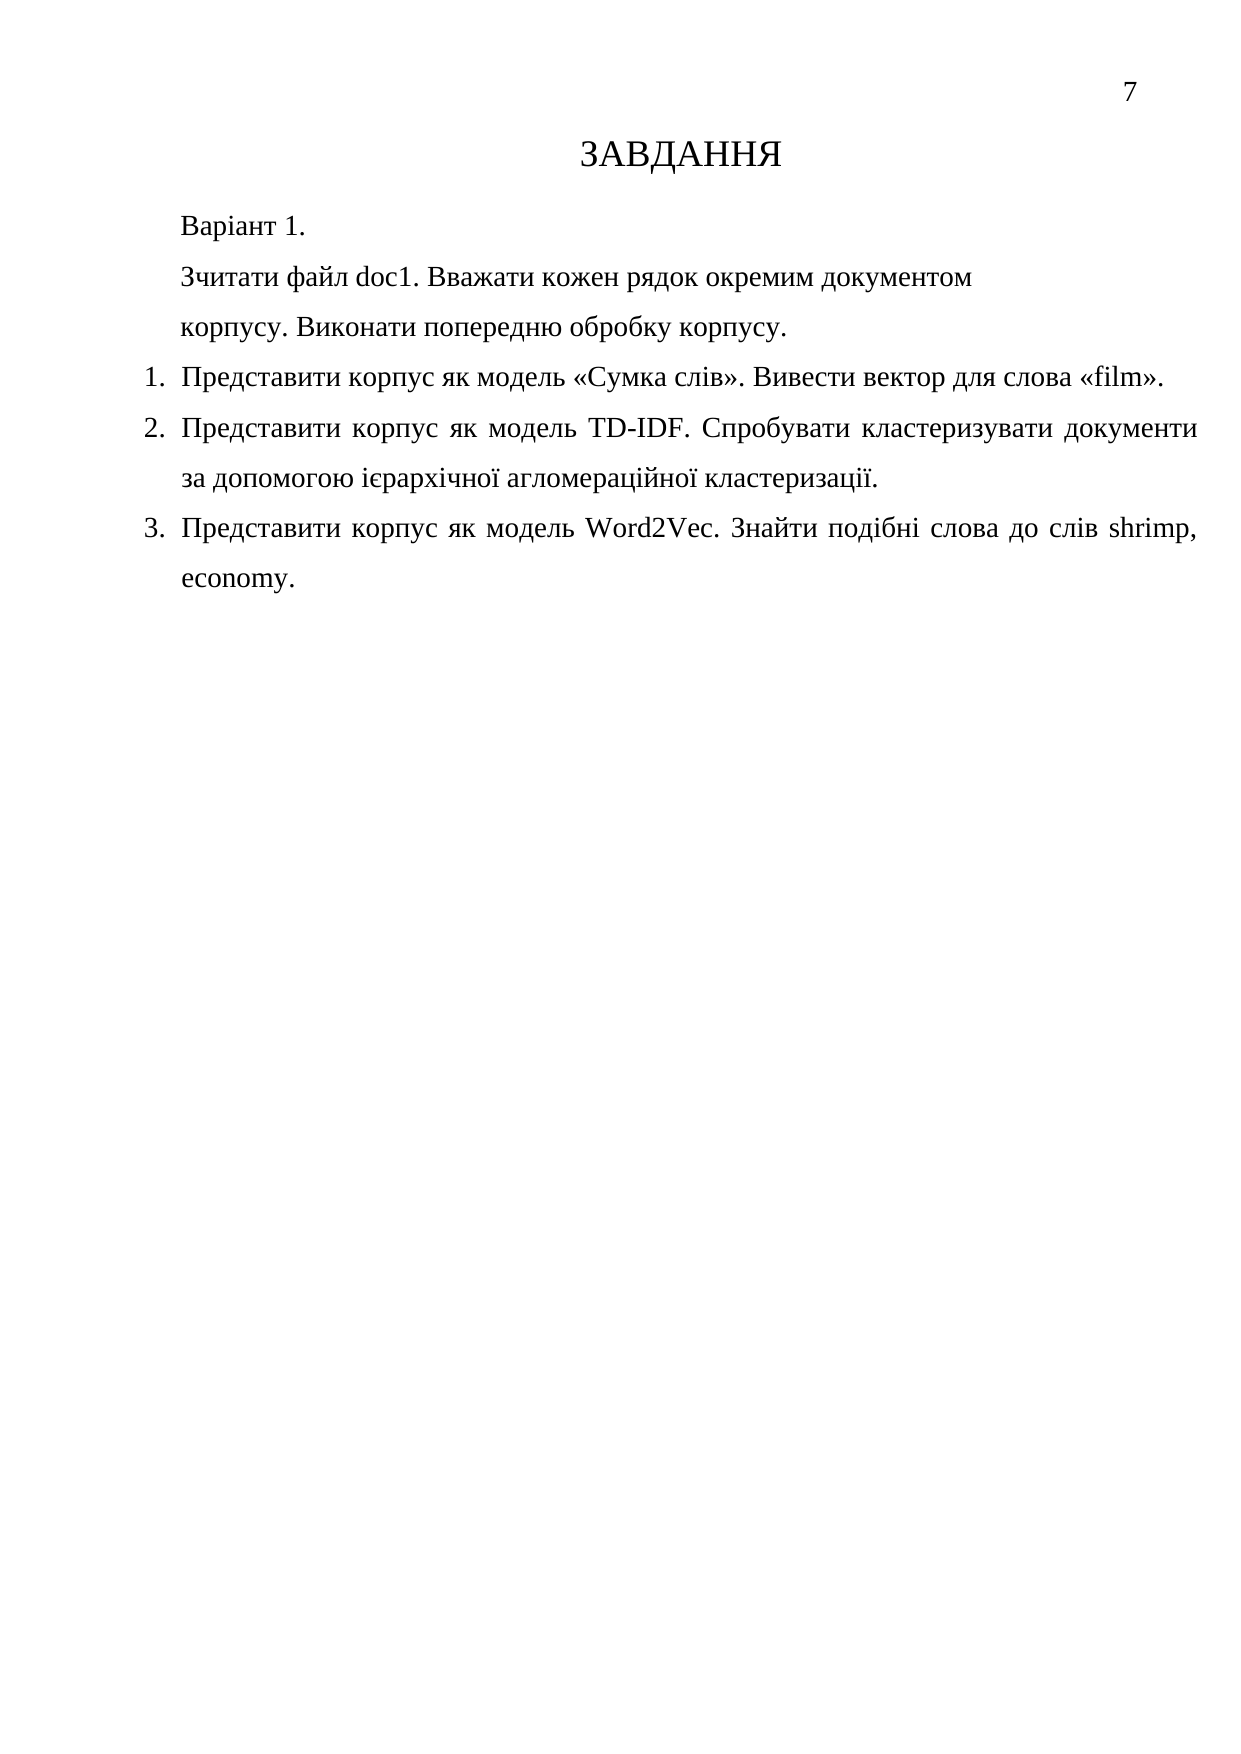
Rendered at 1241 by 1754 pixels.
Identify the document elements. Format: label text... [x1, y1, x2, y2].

list Представити корпус як модель Word2Vec. Знайти подібні слова до слів shrimp, economy. [144, 510, 1198, 594]
list Представити корпус як модель «Сумка слів». Вивести вектор для слова «film». [144, 359, 1198, 393]
list Представити корпус як модель TD-IDF. Спробувати кластеризувати документи за допомогою ієрархічної агломераційної кластеризації. [144, 410, 1198, 493]
subtitle Завдання [146, 131, 1180, 174]
text Варіант 1. [106, 208, 1198, 242]
text Зчитати файл doc1. Вважати кожен рядок окремим документом [106, 259, 1198, 292]
text корпусу. Виконати попередню обробку корпусу. [106, 309, 1198, 343]
